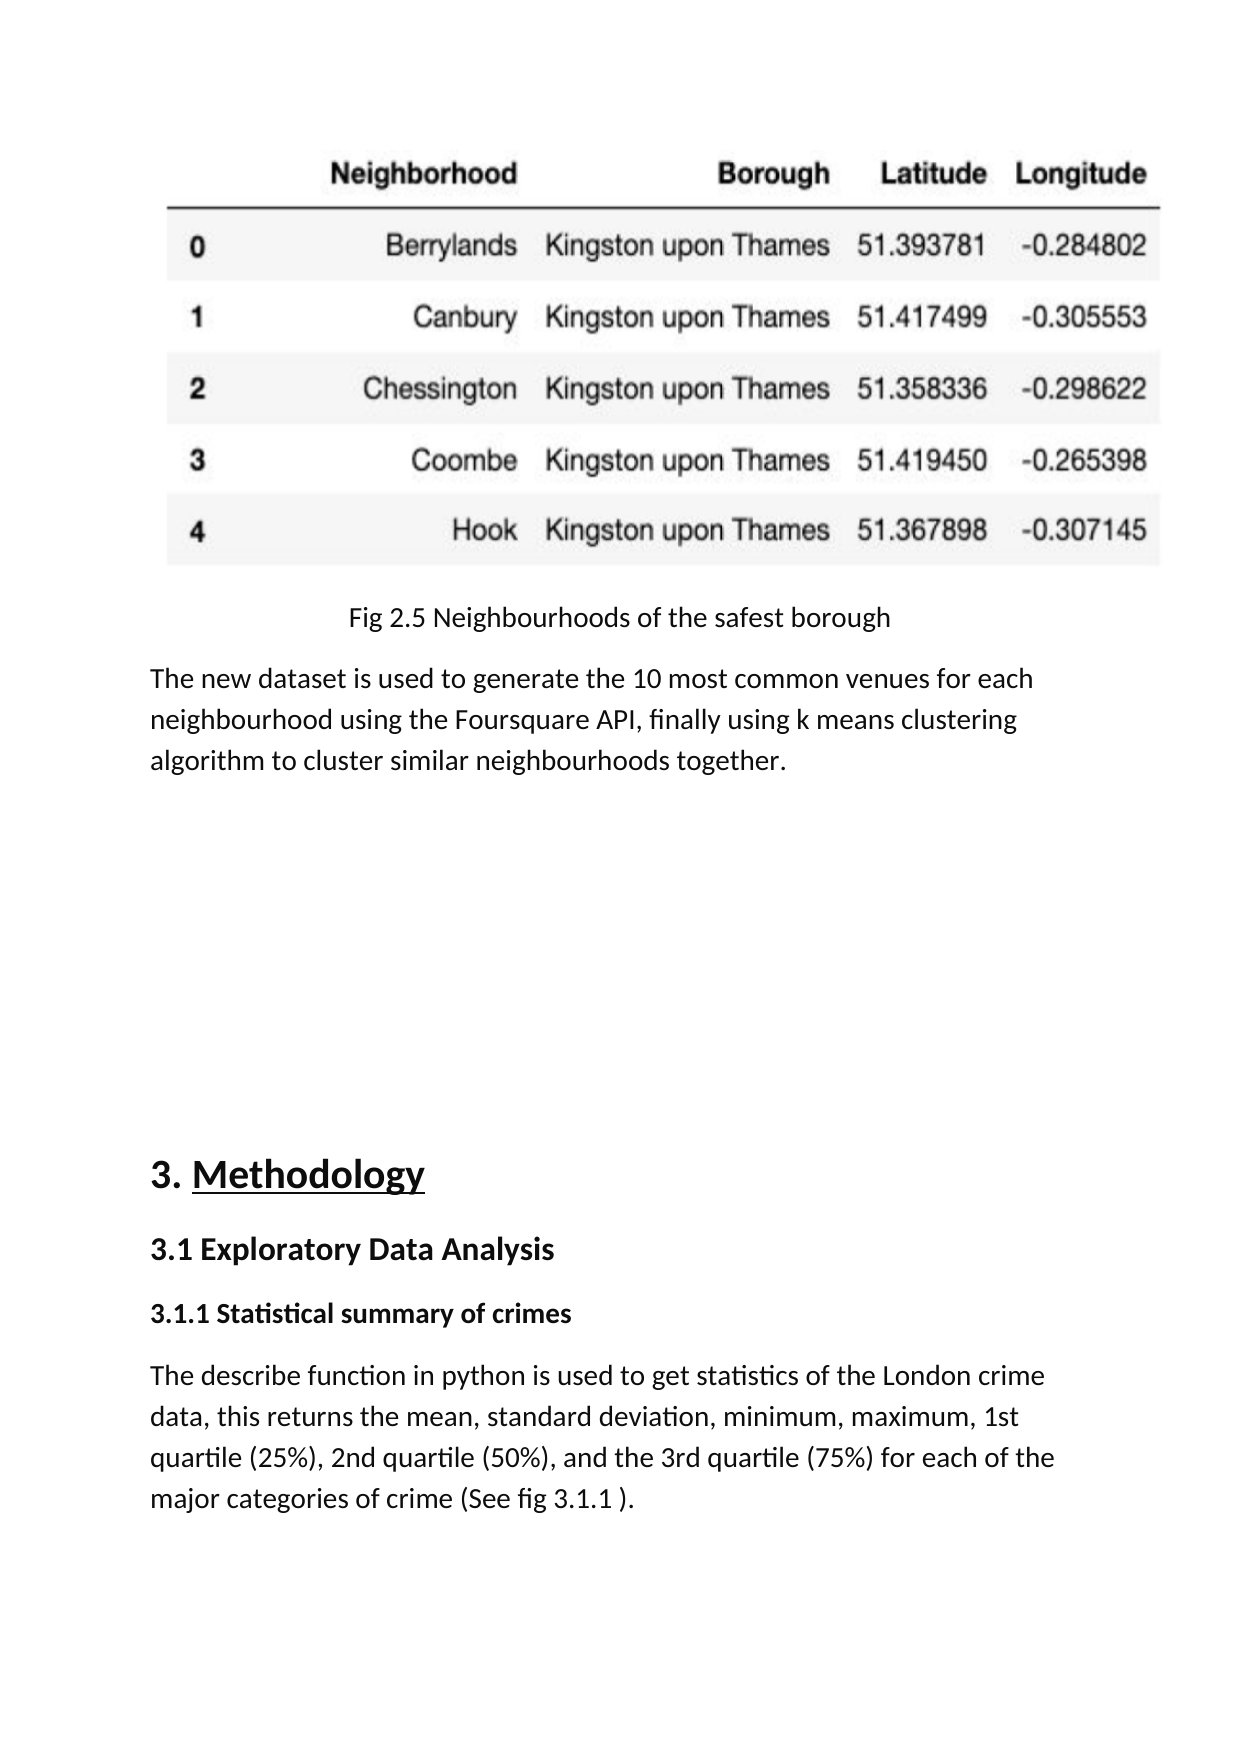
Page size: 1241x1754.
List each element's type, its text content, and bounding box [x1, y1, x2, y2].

text Fig 2.5 Neighbourhoods of the safest borough [150, 599, 1090, 634]
text 3. Methodology [150, 1148, 1090, 1199]
picture [150, 150, 1169, 574]
text 3.1.1 Statistical summary of crimes [150, 1295, 1090, 1331]
text The describe function in python is used to get statistics of the London crime data, this returns the mean, standard deviation, minimum, maximum, 1st quartile (25%), 2nd quartile (50%), and the 3rd quartile (75%) for each of the major categories of crime (See fig 3.1.1 ). [150, 1357, 1090, 1515]
text 3.1 Exploratory Data Analysis [150, 1228, 1090, 1268]
text The new dataset is used to generate the 10 most common venues for each neighbourhood using the Foursquare API, finally using k means clustering algorithm to cluster similar neighbourhoods together. [150, 661, 1090, 778]
